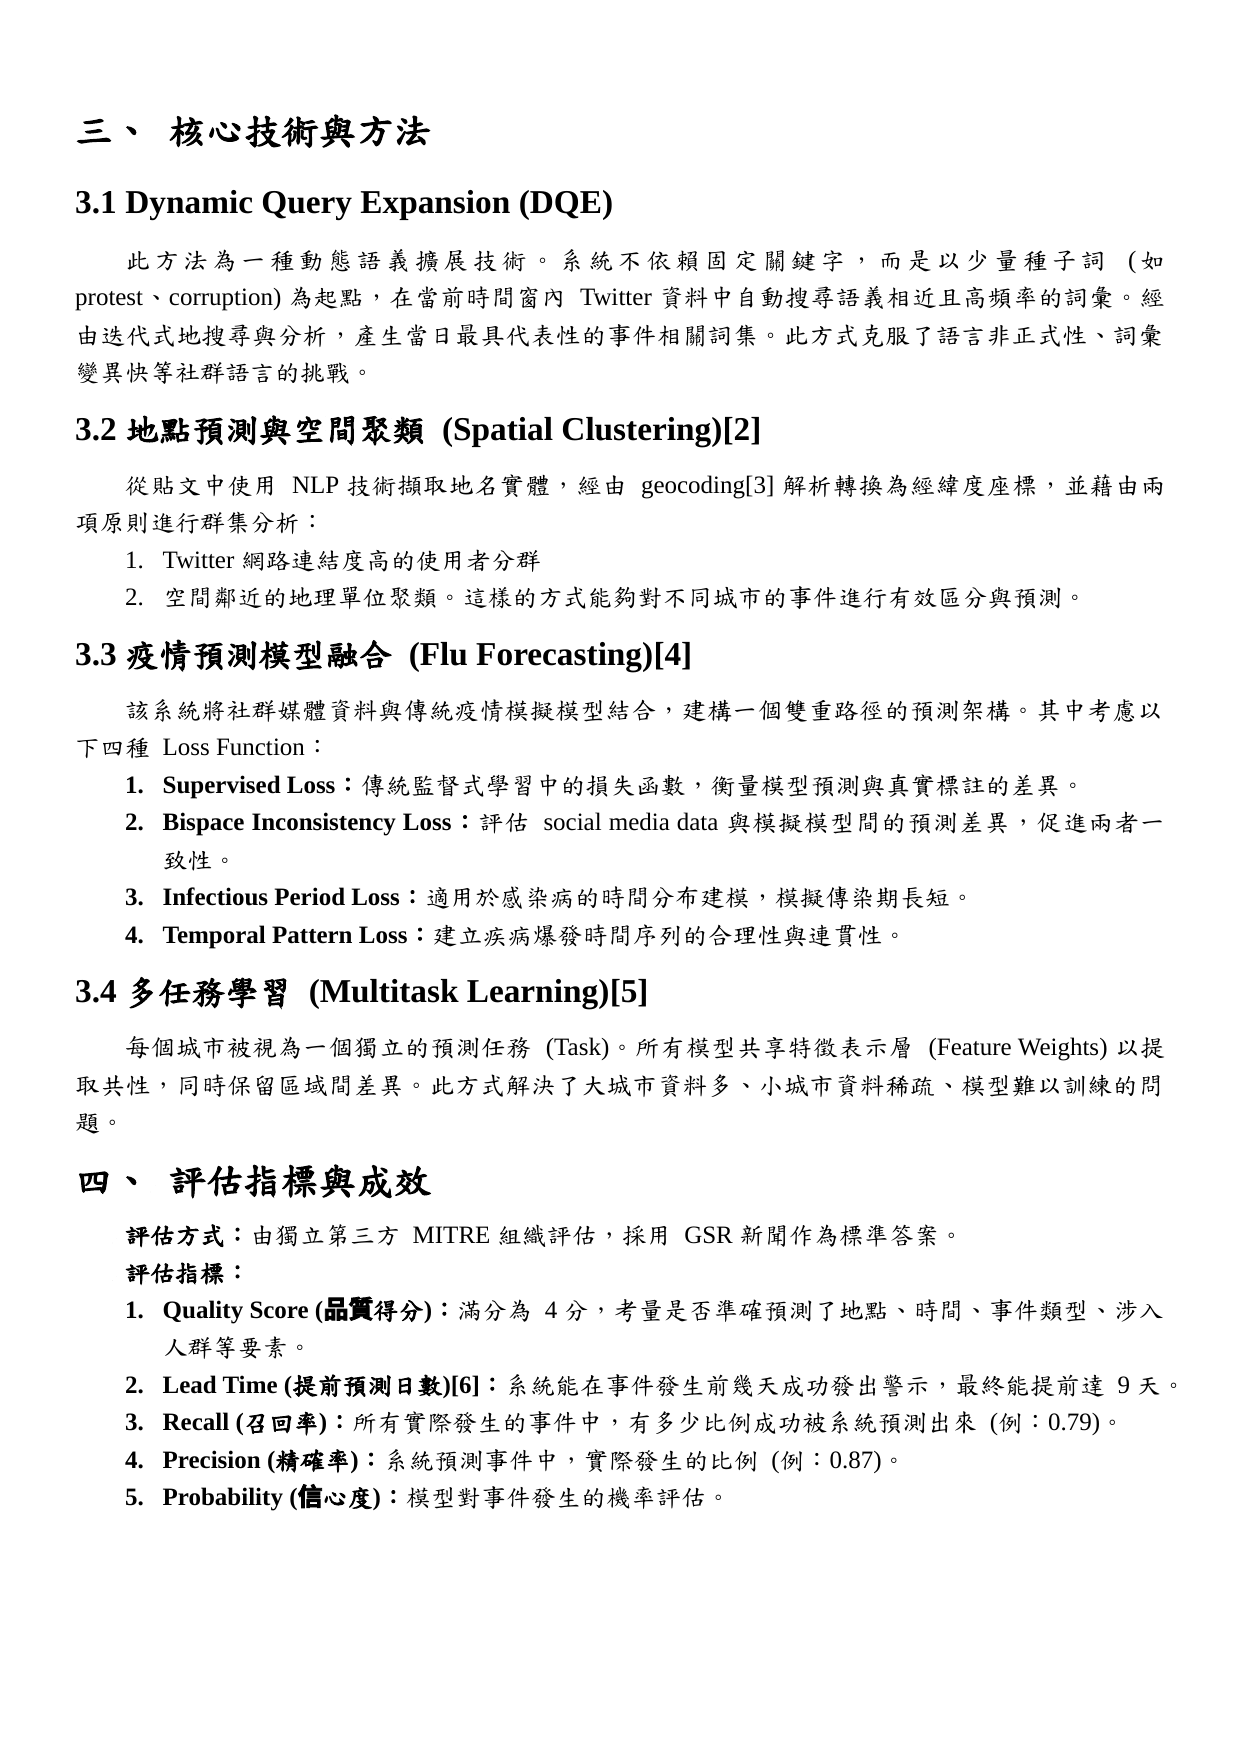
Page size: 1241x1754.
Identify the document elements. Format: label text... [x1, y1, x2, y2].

text 多任務學習 (Multitask Learning)[5] [75, 952, 1165, 1027]
text 評估指標： [75, 1252, 1165, 1289]
list Quality Score (品質得分)：滿分為 4 分，考量是否準確預測了地點、時間、事件類型、涉入人群等要素。 [125, 1289, 1165, 1364]
text 此方法為一種動態語義擴展技術。系統不依賴固定關鍵字，而是以少量種子詞 (如 protest、corruption) 為起點，在當前時間窗內 Twitter 資料中自動搜尋語義相近且高頻率的詞彙。經由迭代式地搜尋與分析，產生當日最具代表性的事件相關詞集。此方式克服了語言非正式性、詞彙變異快等社群語言的挑戰。 [75, 239, 1165, 389]
list Recall (召回率)：所有實際發生的事件中，有多少比例成功被系統預測出來 (例：0.79)。 [125, 1402, 1165, 1439]
text 該系統將社群媒體資料與傳統疫情模擬模型結合，建構一個雙重路徑的預測架構。其中考慮以下四種 Loss Function： [75, 689, 1165, 764]
list Infectious Period Loss：適用於感染病的時間分布建模，模擬傳染期長短。 [125, 877, 1165, 914]
list 空間鄰近的地理單位聚類。這樣的方式能夠對不同城市的事件進行有效區分與預測。 [125, 577, 1165, 614]
text 評估方式：由獨立第三方 MITRE 組織評估，採用 GSR 新聞作為標準答案。 [75, 1214, 1165, 1252]
list Precision (精確率)：系統預測事件中，實際發生的比例 (例：0.87)。 [125, 1439, 1165, 1477]
text 地點預測與空間聚類 (Spatial Clustering)[2] [75, 389, 1165, 464]
text 核心技術與方法 [75, 89, 1165, 164]
text 每個城市被視為一個獨立的預測任務 (Task)。所有模型共享特徵表示層 (Feature Weights) 以提取共性，同時保留區域間差異。此方式解決了大城市資料多、小城市資料稀疏、模型難以訓練的問題。 [75, 1027, 1165, 1139]
list Probability (信心度)：模型對事件發生的機率評估。 [125, 1477, 1165, 1514]
text Dynamic Query Expansion (DQE) [75, 164, 1165, 239]
list Twitter 網路連結度高的使用者分群 [125, 539, 1165, 577]
list Temporal Pattern Loss：建立疾病爆發時間序列的合理性與連貫性。 [125, 914, 1165, 952]
list Bispace Inconsistency Loss：評估 social media data 與模擬模型間的預測差異，促進兩者一致性。 [125, 802, 1165, 877]
text 疫情預測模型融合 (Flu Forecasting)[4] [75, 614, 1165, 689]
text 從貼文中使用 NLP 技術擷取地名實體，經由 geocoding[3] 解析轉換為經緯度座標，並藉由兩項原則進行群集分析： [75, 464, 1165, 539]
list Supervised Loss：傳統監督式學習中的損失函數，衡量模型預測與真實標註的差異。 [125, 764, 1165, 802]
text 評估指標與成效 [75, 1139, 1165, 1214]
list Lead Time (提前預測日數)[6]：系統能在事件發生前幾天成功發出警示，最終能提前達 9 天。 [125, 1364, 1165, 1402]
